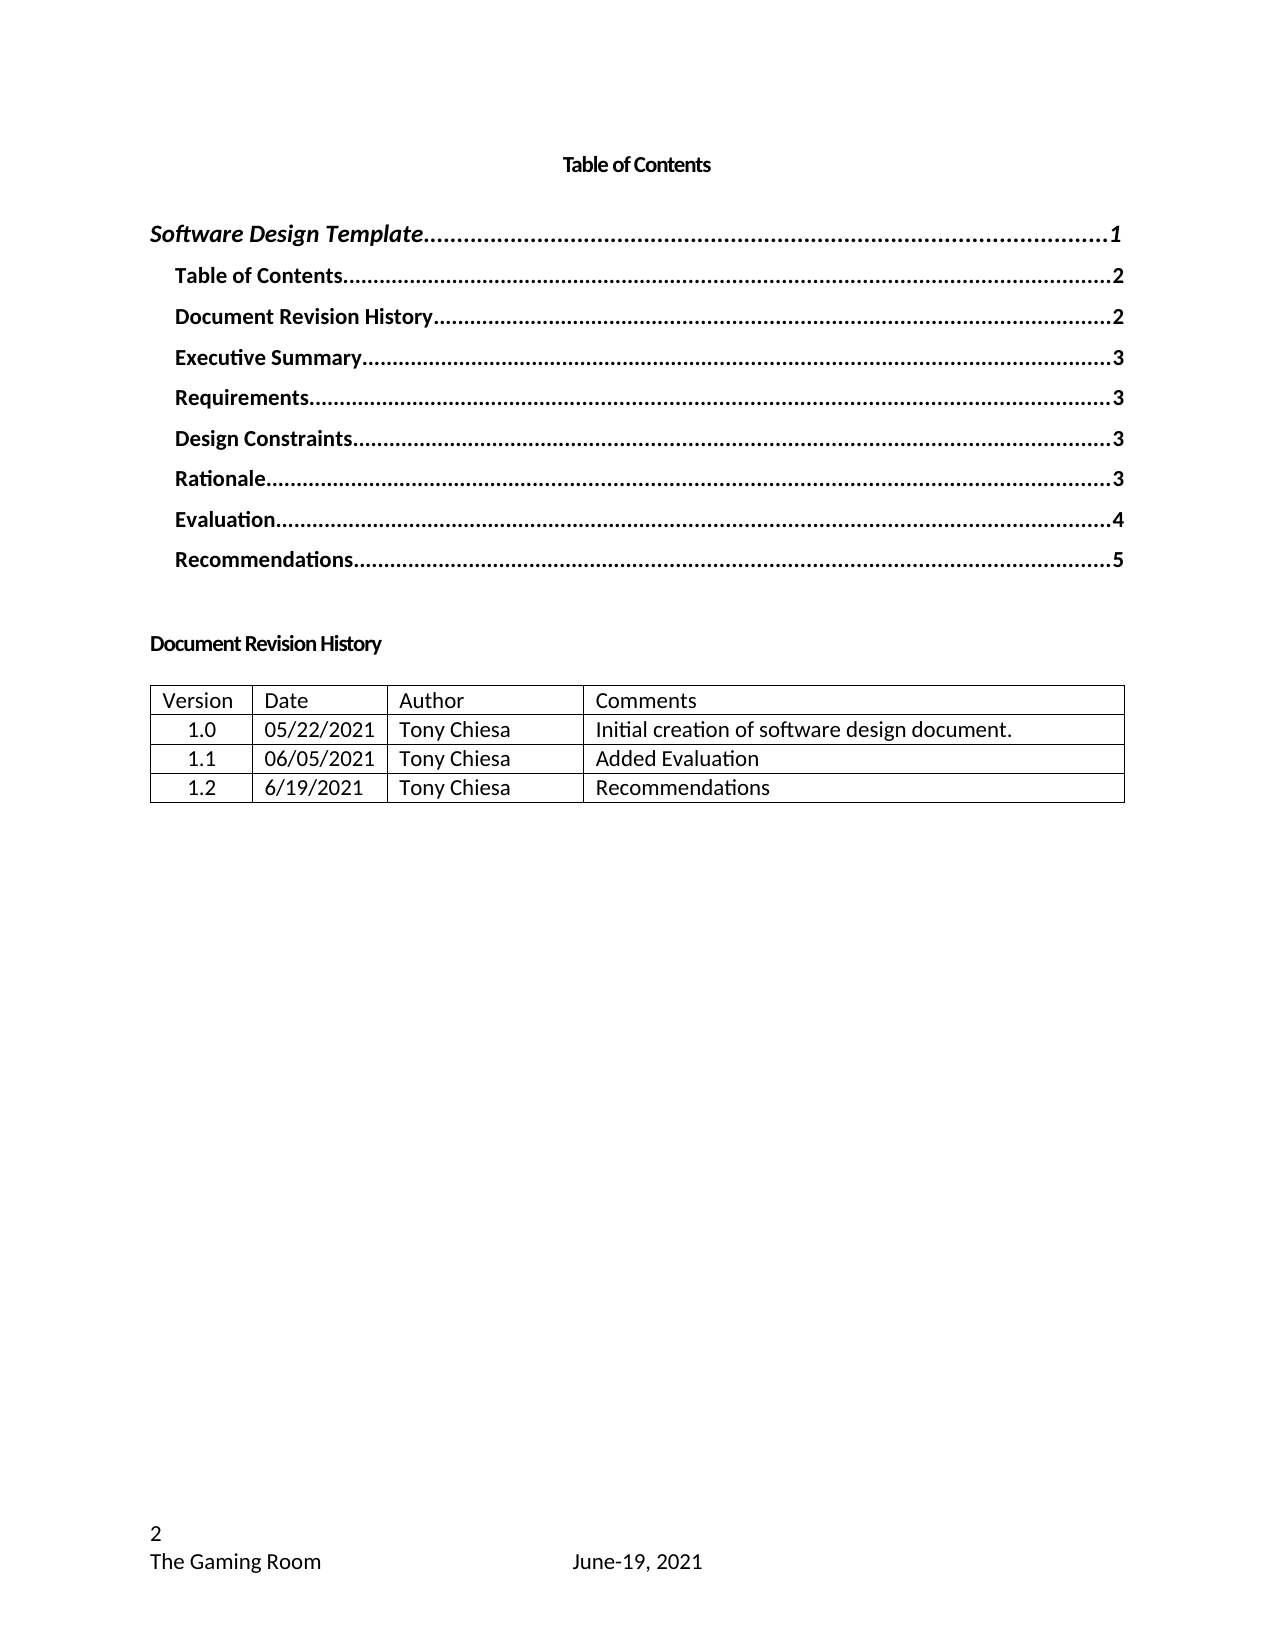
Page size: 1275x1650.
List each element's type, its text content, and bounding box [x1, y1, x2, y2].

table_header Author [388, 686, 583, 714]
table_cell Added Evaluation [584, 745, 1124, 772]
table_cell Tony Chiesa [388, 774, 583, 802]
table_cell 1.2 [151, 774, 252, 802]
subtitle Document Revision History [150, 629, 1125, 657]
table_cell Recommendations [584, 774, 1124, 802]
table_cell 1.1 [151, 745, 252, 772]
table_cell 1.0 [151, 715, 252, 743]
table_cell Tony Chiesa [388, 715, 583, 743]
table_cell 05/22/2021 [253, 715, 387, 743]
table_cell Initial creation of software design document. [584, 715, 1124, 743]
table_cell 6/19/2021 [253, 774, 387, 802]
table_header Version [151, 686, 252, 714]
table_cell Tony Chiesa [388, 745, 583, 772]
table_cell 06/05/2021 [253, 745, 387, 772]
table_header Date [253, 686, 387, 714]
subtitle Table of Contents [150, 150, 1125, 178]
table_header Comments [584, 686, 1124, 714]
